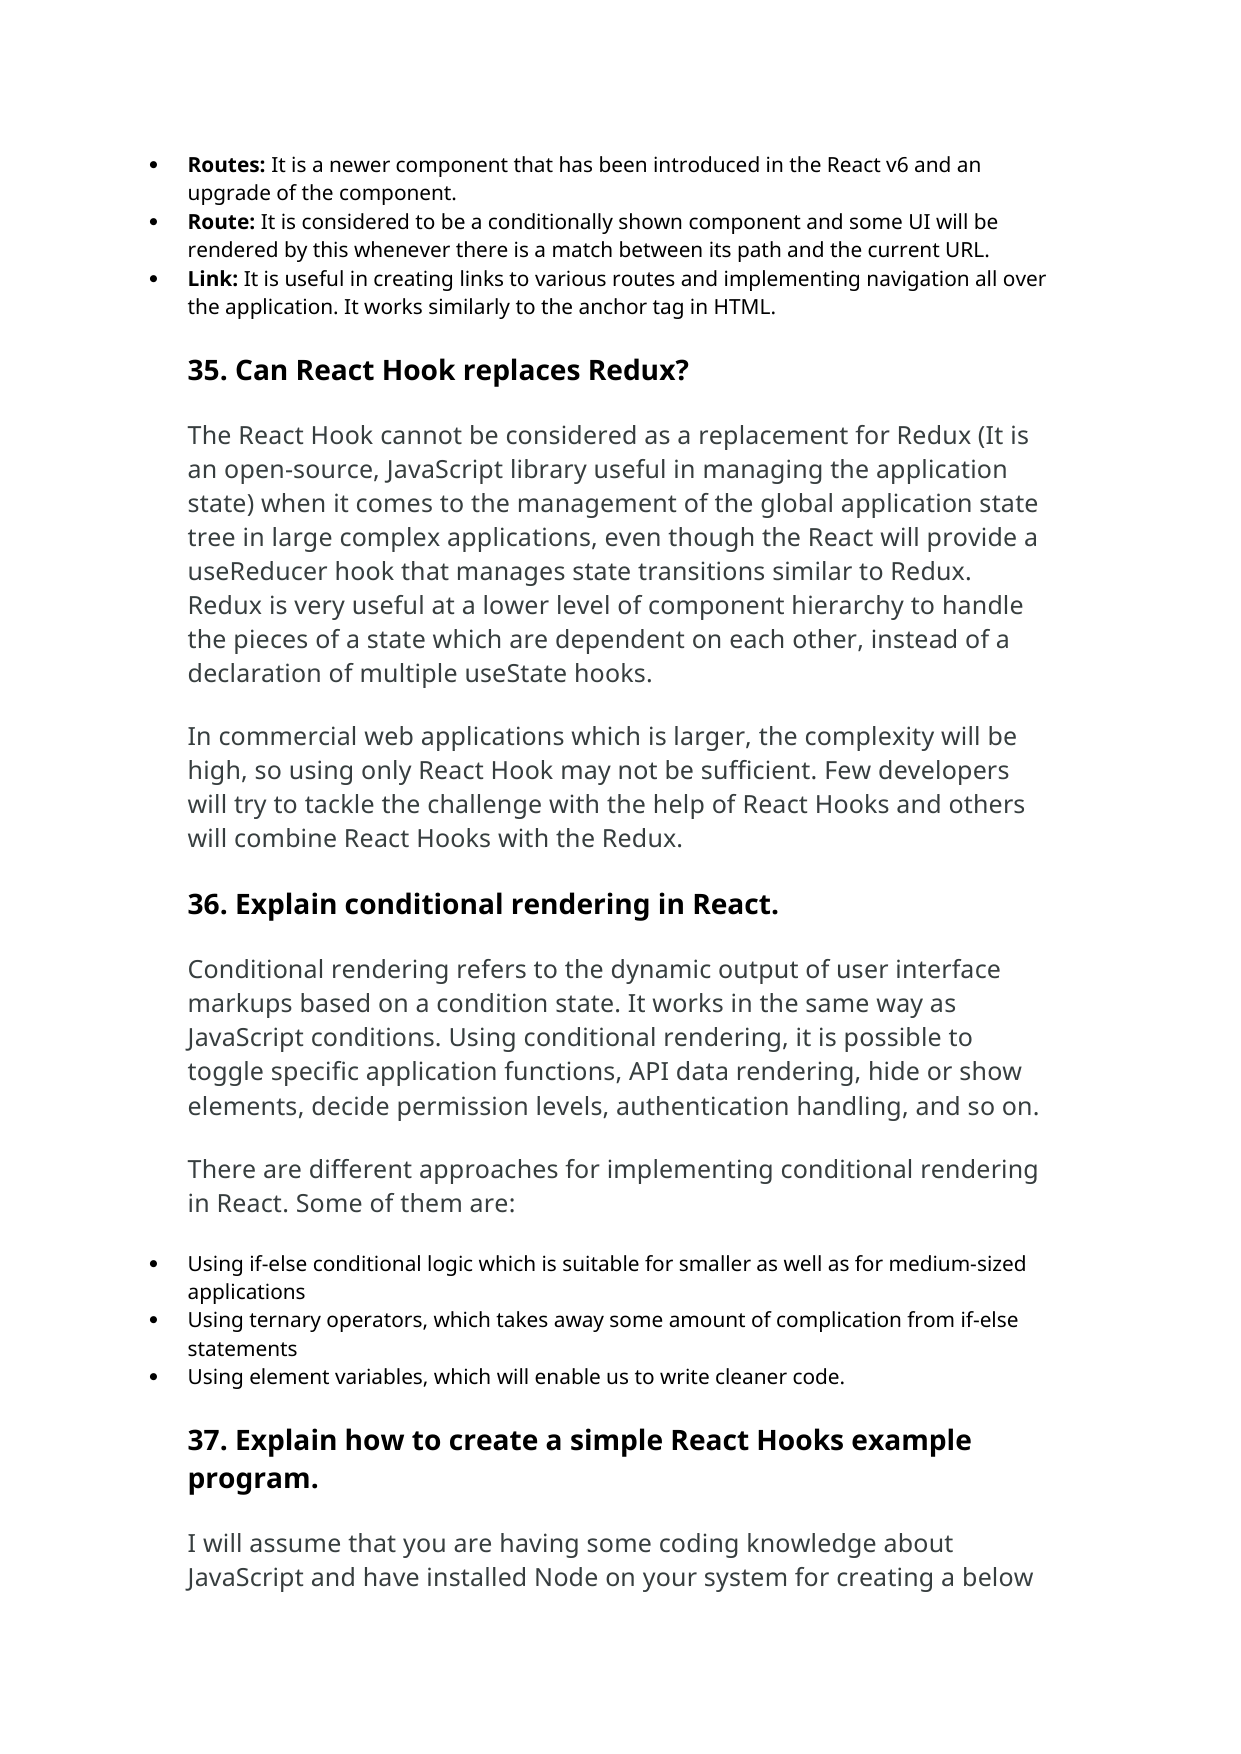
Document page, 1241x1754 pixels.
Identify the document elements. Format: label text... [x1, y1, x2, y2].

list Using if-else conditional logic which is suitable for smaller as well as for medium-sized applications [150, 1249, 1053, 1306]
text In commercial web applications which is larger, the complexity will be high, so using only React Hook may not be sufficient. Few developers will try to tackle the challenge with the help of React Hooks and others will combine React Hooks with the Redux. [187, 719, 1053, 855]
list Link: It is useful in creating links to various routes and implementing navigation all over the application. It works similarly to the anchor tag in HTML. [150, 264, 1053, 321]
list Route: It is considered to be a conditionally shown component and some UI will be rendered by this whenever there is a match between its path and the current URL. [150, 207, 1053, 264]
list Using ternary operators, which takes away some amount of complication from if-else statements [150, 1306, 1053, 1362]
text There are different approaches for implementing conditional rendering in React. Some of them are: [187, 1151, 1053, 1219]
subtitle 36. Explain conditional rendering in React. [187, 884, 1053, 923]
list Using element variables, which will enable us to write cleaner code. [150, 1362, 1053, 1391]
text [187, 1526, 1053, 1594]
text Conditional rendering refers to the dynamic output of user interface markups based on a condition state. It works in the same way as JavaScript conditions. Using conditional rendering, it is possible to toggle specific application functions, API data rendering, hide or show elements, decide permission levels, authentication handling, and so on. [187, 952, 1053, 1122]
subtitle 37. Explain how to create a simple React Hooks example program. [187, 1420, 1053, 1497]
text The React Hook cannot be considered as a replacement for Redux (It is an open-source, JavaScript library useful in managing the application state) when it comes to the management of the global application state tree in large complex applications, even though the React will provide a useReducer hook that manages state transitions similar to Redux. Redux is very useful at a lower level of component hierarchy to handle the pieces of a state which are dependent on each other, instead of a declaration of multiple useState hooks. [187, 417, 1053, 690]
list Routes: It is a newer component that has been introduced in the React v6 and an upgrade of the component. [150, 150, 1053, 207]
subtitle 35. Can React Hook replaces Redux? [187, 350, 1053, 388]
